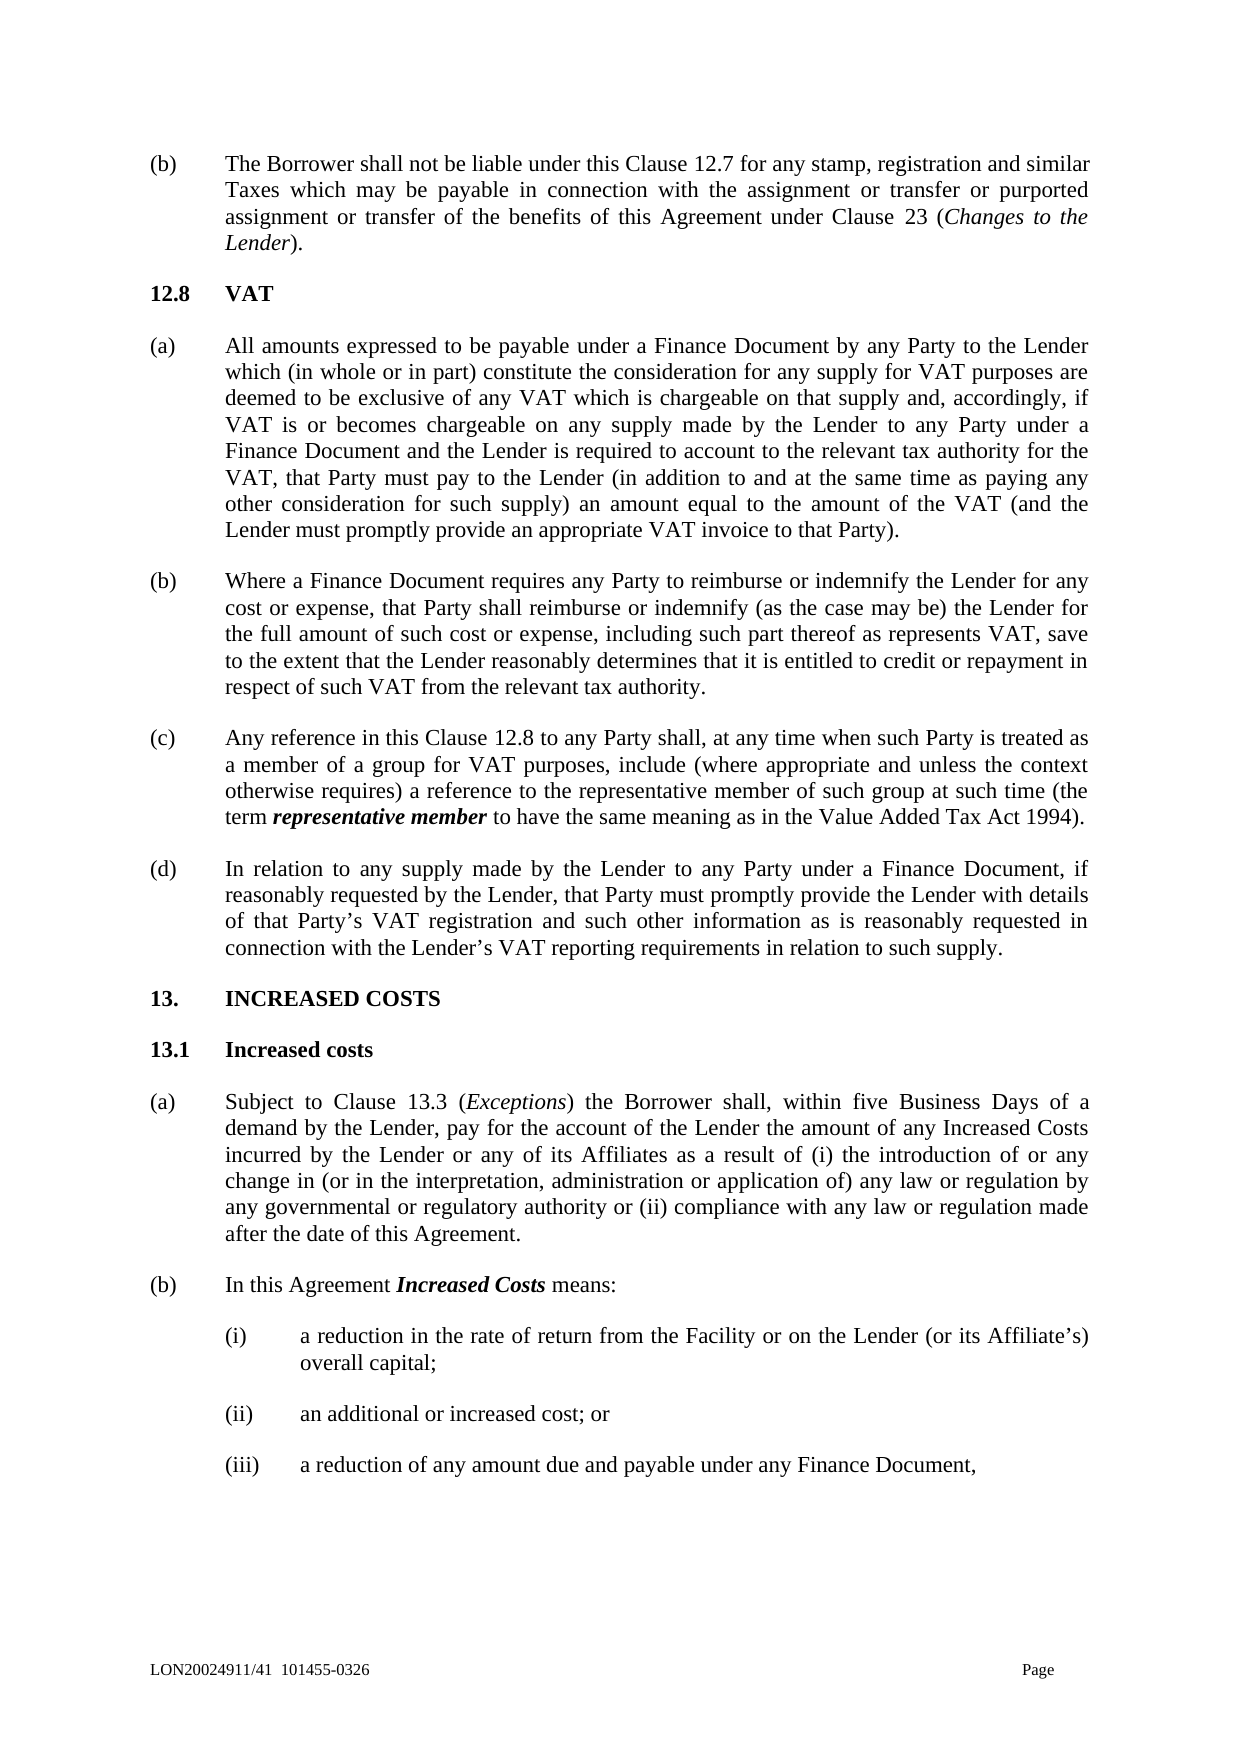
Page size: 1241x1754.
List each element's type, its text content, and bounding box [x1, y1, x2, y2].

text a reduction of any amount due and payable under any Finance Document, [225, 1451, 1090, 1478]
text an additional or increased cost; or [225, 1400, 1090, 1426]
text INCREASED COSTS [150, 985, 1090, 1012]
text In relation to any supply made by the Lender to any Party under a Finance Document, if reasonably requested by the Lender, that Party must promptly provide the Lender with details of that Party’s VAT registration and such other information as is reasonably requested in connection with the Lender’s VAT reporting requirements in relation to such supply. [150, 855, 1090, 960]
text Any reference in this Clause 12.8 to any Party shall, at any time when such Party is treated as a member of a group for VAT purposes, include (where appropriate and unless the context otherwise requires) a reference to the representative member of such group at such time (the term representative member to have the same meaning as in the Value Added Tax Act 1994). [150, 724, 1090, 830]
text All amounts expressed to be payable under a Finance Document by any Party to the Lender which (in whole or in part) constitute the consideration for any supply for VAT purposes are deemed to be exclusive of any VAT which is chargeable on that supply and, accordingly, if VAT is or becomes chargeable on any supply made by the Lender to any Party under a Finance Document and the Lender is required to account to the relevant tax authority for the VAT, that Party must pay to the Lender (in addition to and at the same time as paying any other consideration for such supply) an amount equal to the amount of the VAT (and the Lender must promptly provide an appropriate VAT invoice to that Party). [150, 332, 1090, 543]
text The Borrower shall not be liable under this Clause 12.7 for any stamp, registration and similar Taxes which may be payable in connection with the assignment or transfer or purported assignment or transfer of the benefits of this Agreement under Clause 23 (Changes to the Lender). [150, 150, 1090, 255]
text Increased costs [150, 1037, 1090, 1063]
text VAT [150, 280, 1090, 307]
text In this Agreement Increased Costs means: [150, 1271, 1090, 1297]
text Subject to Clause 13.3 (Exceptions) the Borrower shall, within five Business Days of a demand by the Lender, pay for the account of the Lender the amount of any Increased Costs incurred by the Lender or any of its Affiliates as a result of (i) the introduction of or any change in (or in the interpretation, administration or application of) any law or regulation by any governmental or regulatory authority or (ii) compliance with any law or regulation made after the date of this Agreement. [150, 1088, 1090, 1246]
text Where a Finance Document requires any Party to reimburse or indemnify the Lender for any cost or expense, that Party shall reimburse or indemnify (as the case may be) the Lender for the full amount of such cost or expense, including such part thereof as represents VAT, save to the extent that the Lender reasonably determines that it is entitled to credit or repayment in respect of such VAT from the relevant tax authority. [150, 568, 1090, 699]
text a reduction in the rate of return from the Facility or on the Lender (or its Affiliate’s) overall capital; [225, 1322, 1090, 1375]
